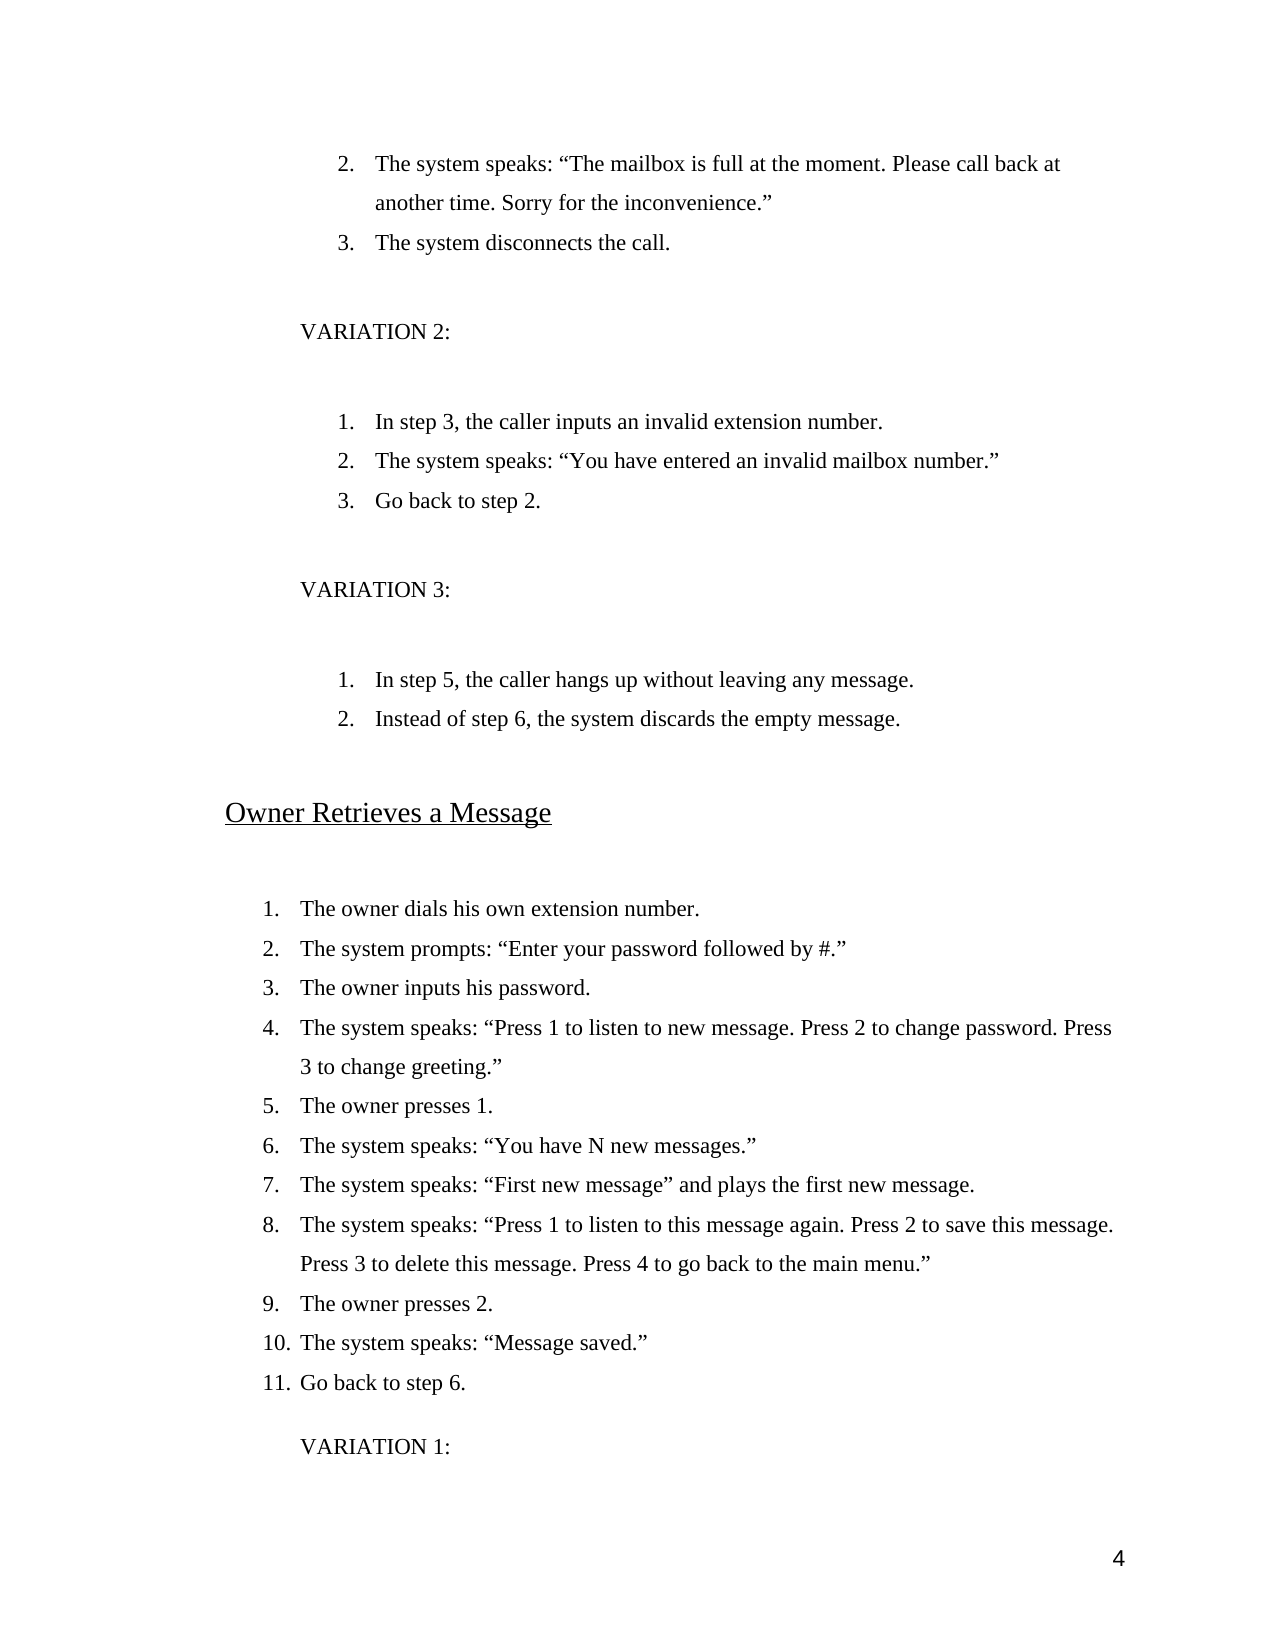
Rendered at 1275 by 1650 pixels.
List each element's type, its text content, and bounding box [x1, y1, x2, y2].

list The system speaks: “The mailbox is full at the moment. Please call back at another time. Sorry for the inconvenience.” [337, 150, 1125, 216]
list The system speaks: “Press 1 to listen to new message. Press 2 to change password. Press 3 to change greeting.” [262, 1013, 1125, 1079]
list In step 3, the caller inputs an invalid extension number. [337, 408, 1125, 434]
list The system speaks: “Press 1 to listen to this message again. Press 2 to save this message. Press 3 to delete this message. Press 4 to go back to the main menu.” [262, 1211, 1125, 1277]
list In step 5, the caller hangs up without leaving any message. [337, 666, 1125, 692]
list The owner inputs his password. [262, 974, 1125, 1000]
list The owner presses 1. [262, 1092, 1125, 1119]
list Instead of step 6, the system discards the empty message. [337, 705, 1125, 757]
list The system speaks: “Message saved.” [262, 1329, 1125, 1356]
list Go back to step 2. [337, 487, 1125, 538]
list The system speaks: “You have N new messages.” [262, 1132, 1125, 1158]
list The owner dials his own extension number. [262, 895, 1125, 921]
text VARIATION 1: [225, 1433, 1125, 1485]
list The system speaks: “You have entered an invalid mailbox number.” [337, 447, 1125, 474]
list Go back to step 6. [262, 1369, 1125, 1420]
list The owner presses 2. [262, 1290, 1125, 1316]
list The system speaks: “First new message” and plays the first new message. [262, 1171, 1125, 1198]
text VARIATION 3: [150, 576, 1125, 628]
subtitle Owner Retrieves a Message [150, 795, 1125, 853]
list The system prompts: “Enter your password followed by #.” [262, 934, 1125, 961]
list The system disconnects the call. [337, 229, 1125, 280]
text VARIATION 2: [150, 318, 1125, 370]
